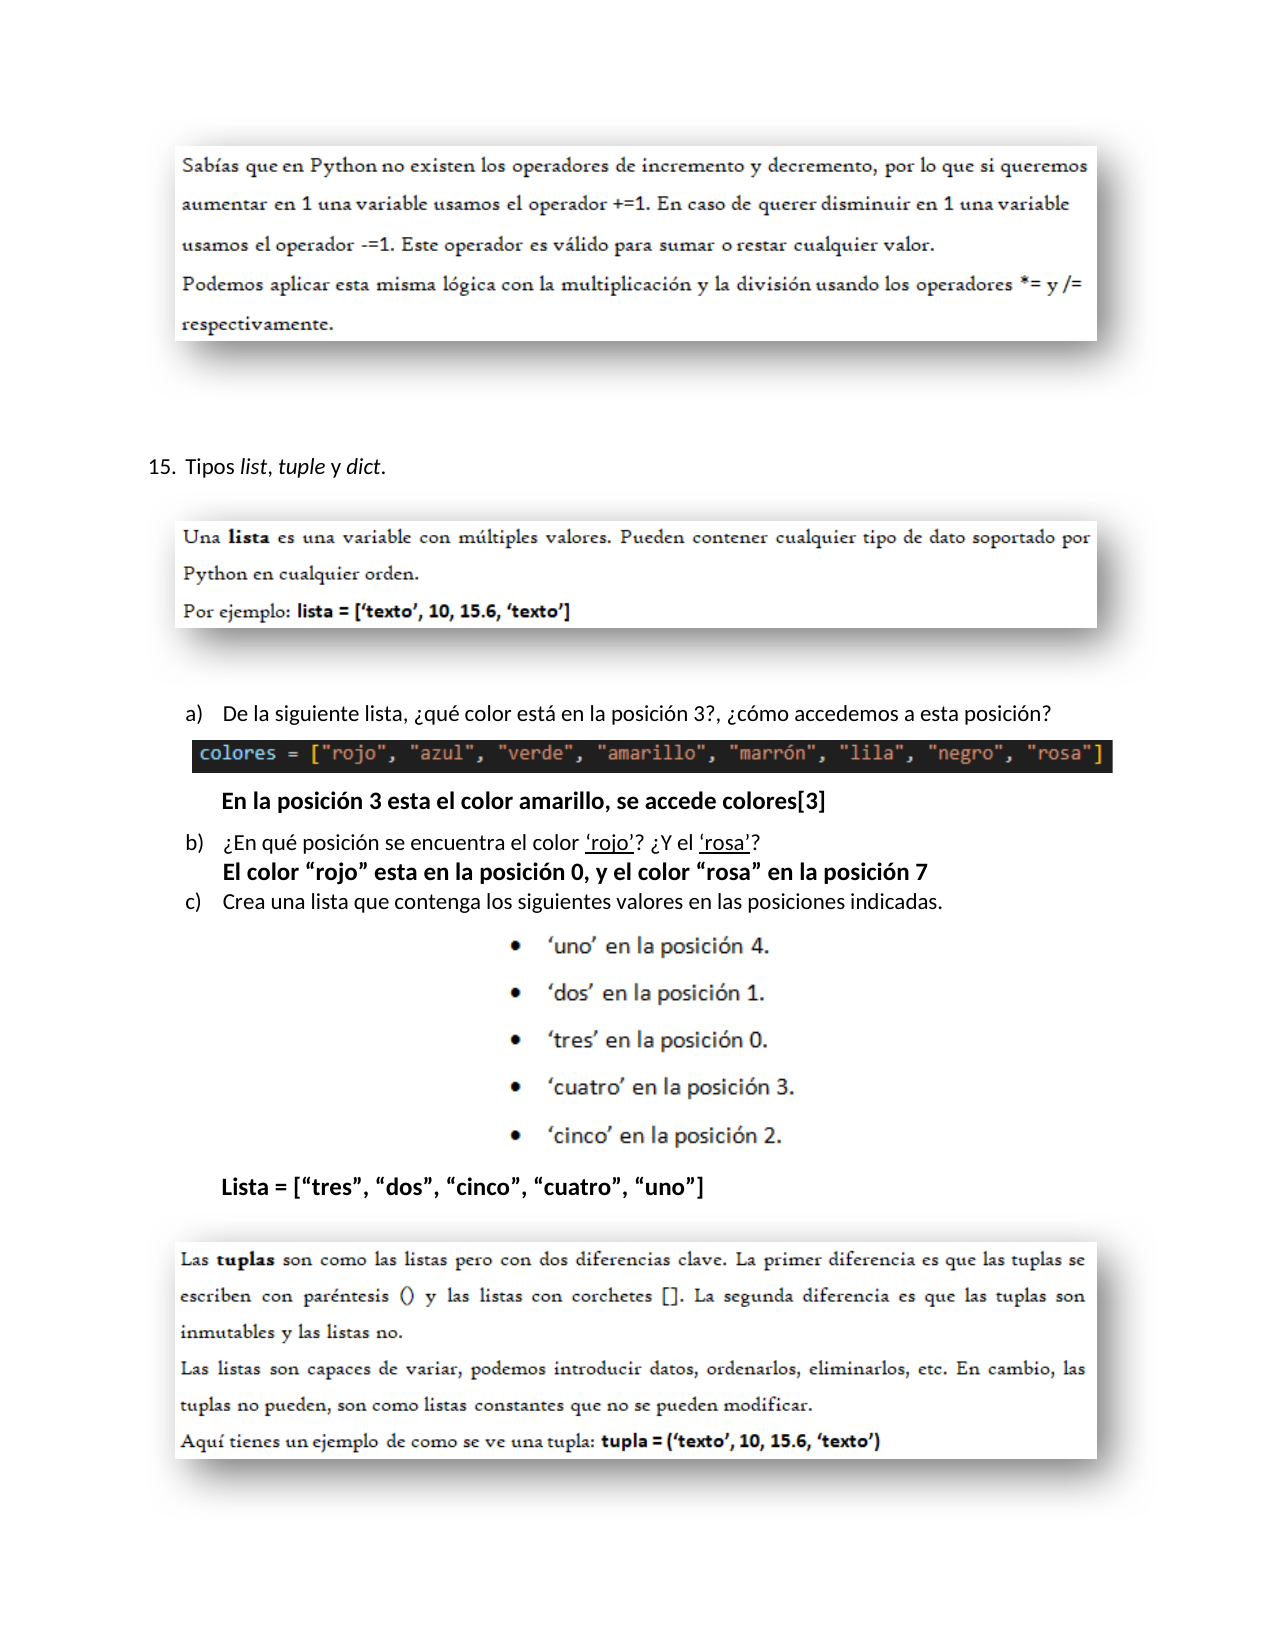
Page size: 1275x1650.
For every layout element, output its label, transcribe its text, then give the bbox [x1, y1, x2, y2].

picture [192, 740, 1113, 773]
text Lista = [“tres”, “dos”, “cinco”, “cuatro”, “uno”] [148, 1171, 1157, 1202]
picture [175, 1242, 1097, 1459]
text En la posición 3 esta el color amarillo, se accede colores[3] [148, 785, 1157, 816]
list De la siguiente lista, ¿qué color está en la posición 3?, ¿cómo accedemos a esta posición? [185, 699, 1157, 727]
list ¿En qué posición se encuentra el color ‘rojo’? ¿Y el ‘rosa’? [185, 828, 1157, 856]
list Tipos list, tuple y dict. [148, 452, 1157, 481]
picture [175, 521, 1097, 628]
picture [499, 927, 806, 1159]
list Crea una lista que contenga los siguientes valores en las posiciones indicadas. [185, 887, 1157, 915]
picture [175, 146, 1097, 341]
list El color “rojo” esta en la posición 0, y el color “rosa” en la posición 7 [223, 856, 1157, 887]
